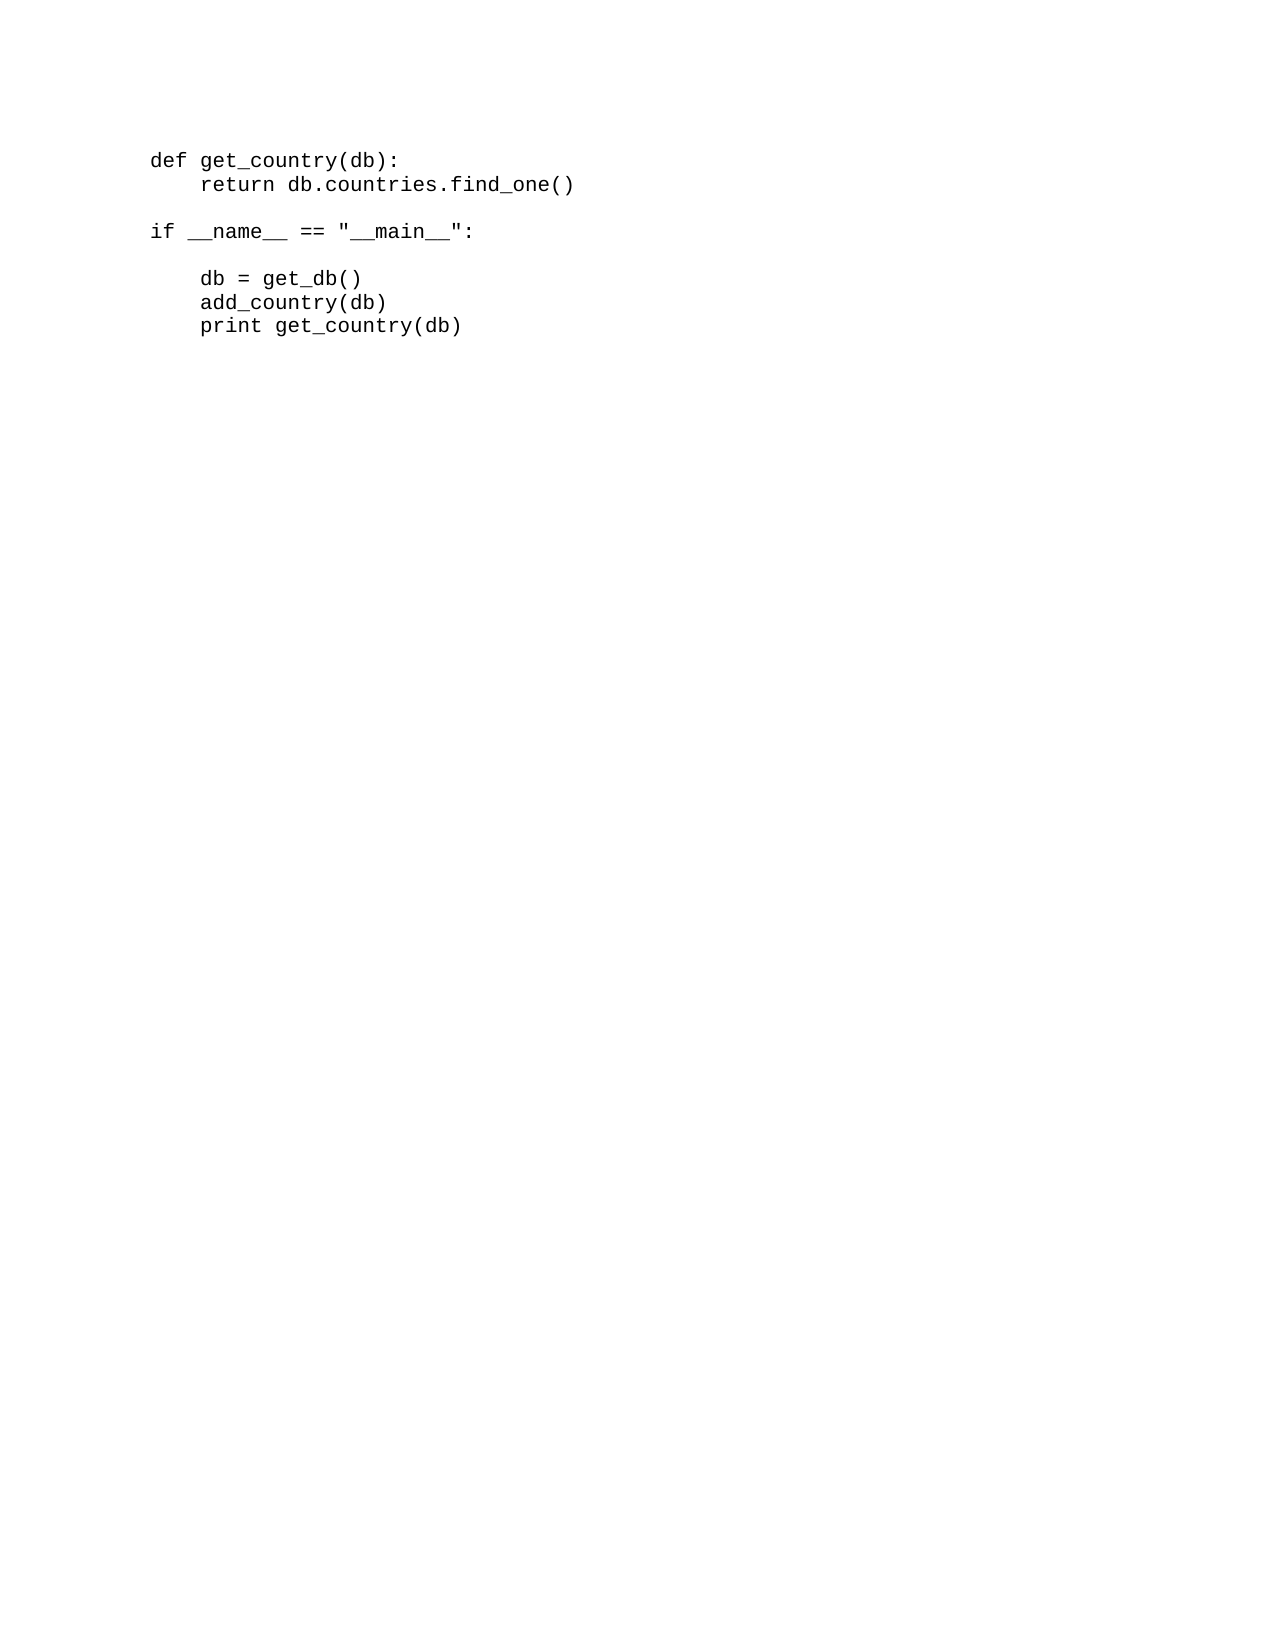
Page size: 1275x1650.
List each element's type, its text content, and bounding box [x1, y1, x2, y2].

text db = get_db() [150, 268, 1125, 292]
text def get_country(db): [150, 150, 1125, 174]
text print get_country(db) [150, 316, 1125, 339]
text return db.countries.find_one() [150, 174, 1125, 197]
text if __name__ == "__main__": [150, 221, 1125, 244]
text add_country(db) [150, 292, 1125, 316]
